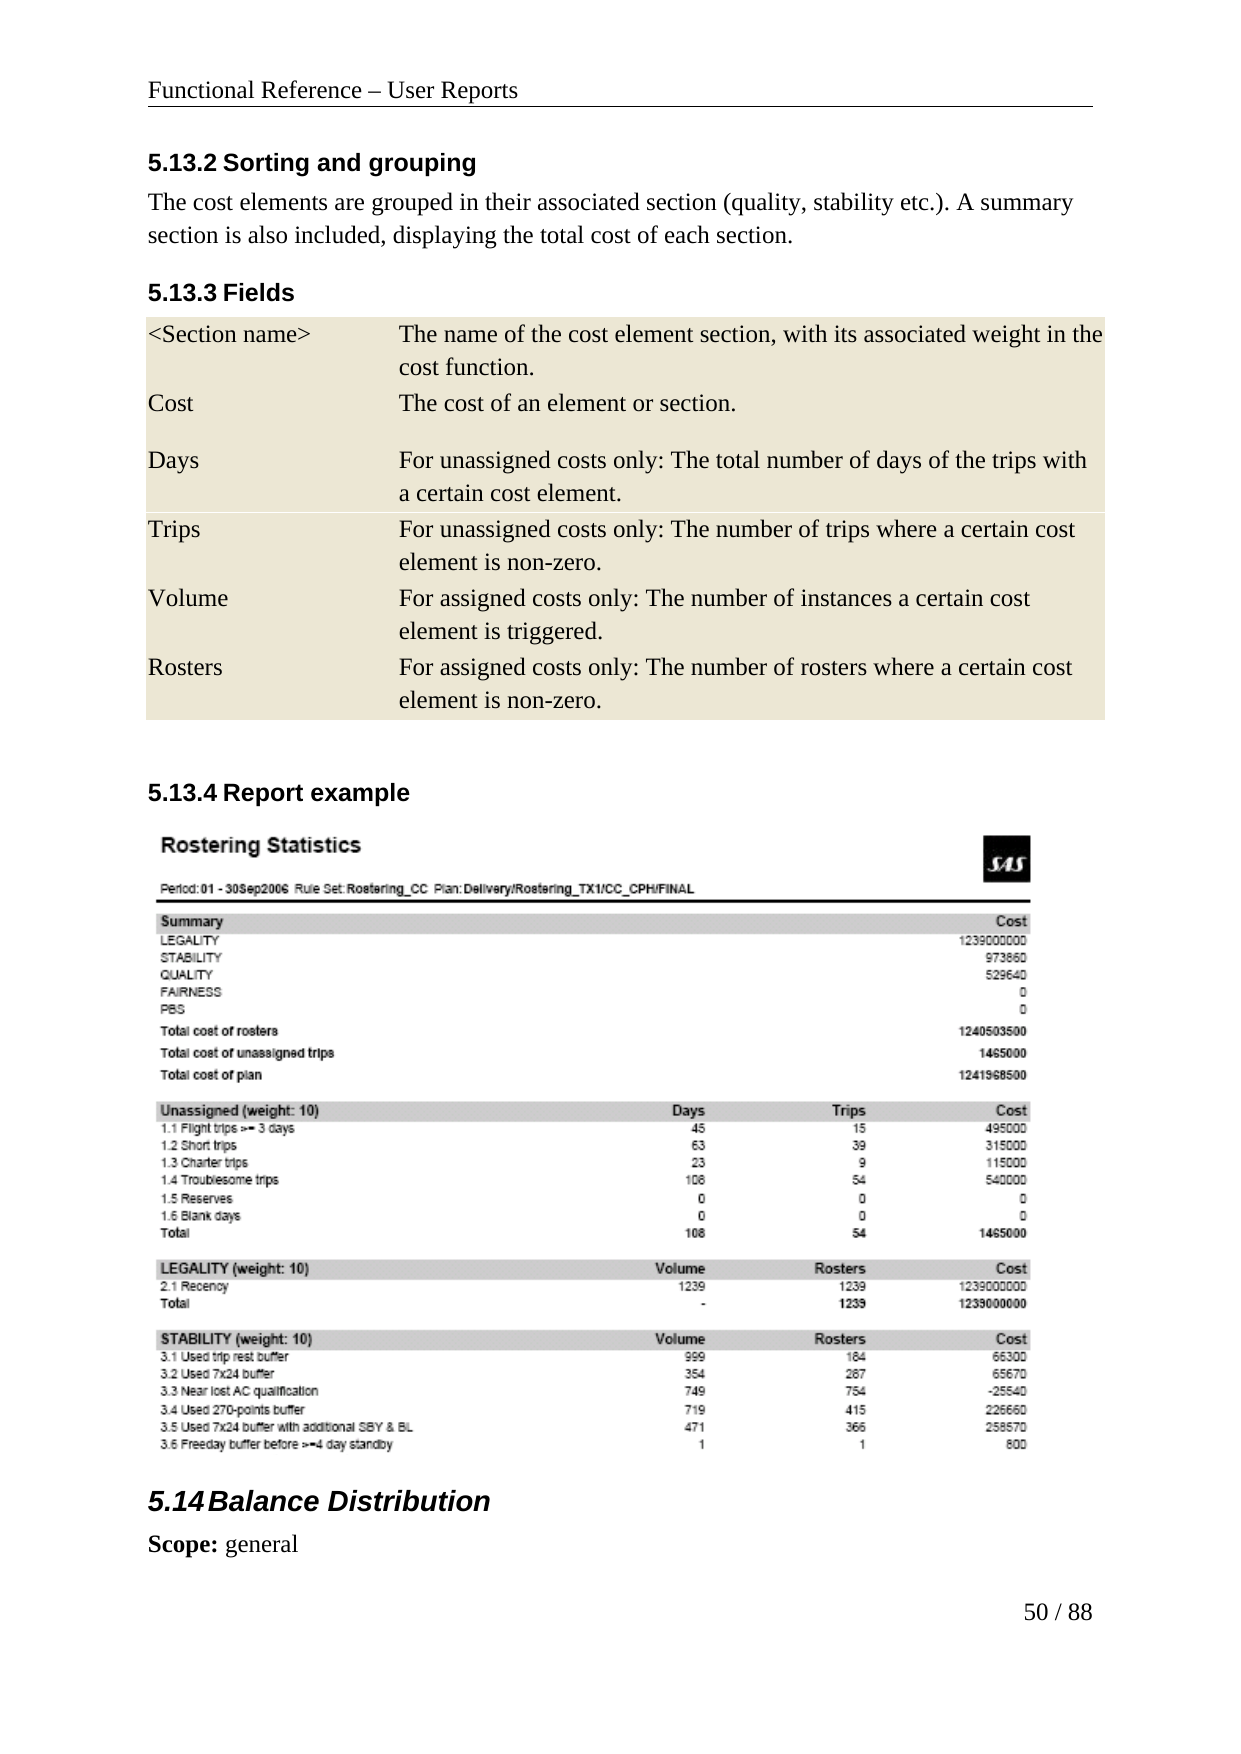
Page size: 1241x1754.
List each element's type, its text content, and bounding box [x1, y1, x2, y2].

table_cell For unassigned costs only: The total number of days of the trips with a certain cost element. [397, 443, 1105, 512]
table_cell For assigned costs only: The number of instances a certain cost element is triggered. [397, 582, 1105, 651]
subtitle Report example [148, 778, 1093, 807]
text Scope: general [148, 1529, 1093, 1558]
table_header The name of the cost element section, with its associated weight in the cost function. [397, 317, 1105, 386]
table_cell For unassigned costs only: The number of trips where a certain cost element is non-zero. [397, 513, 1105, 582]
text The cost elements are grouped in their associated section (quality, stability etc.). A summary section is also included, displaying the total cost of each section. [148, 187, 1093, 249]
table_header <Section name> [146, 317, 397, 386]
table_cell Trips [146, 513, 397, 582]
subtitle Sorting and grouping [148, 148, 1093, 176]
table_cell Volume [146, 582, 397, 651]
subtitle Balance Distribution [148, 1484, 1093, 1518]
table_cell Cost [146, 386, 397, 443]
table_cell Rosters [146, 651, 397, 720]
table_cell Days [146, 443, 397, 512]
table_cell The cost of an element or section. [397, 386, 1105, 443]
subtitle Fields [148, 278, 1093, 307]
table_cell For assigned costs only: The number of rosters where a certain cost element is non-zero. [397, 651, 1105, 720]
